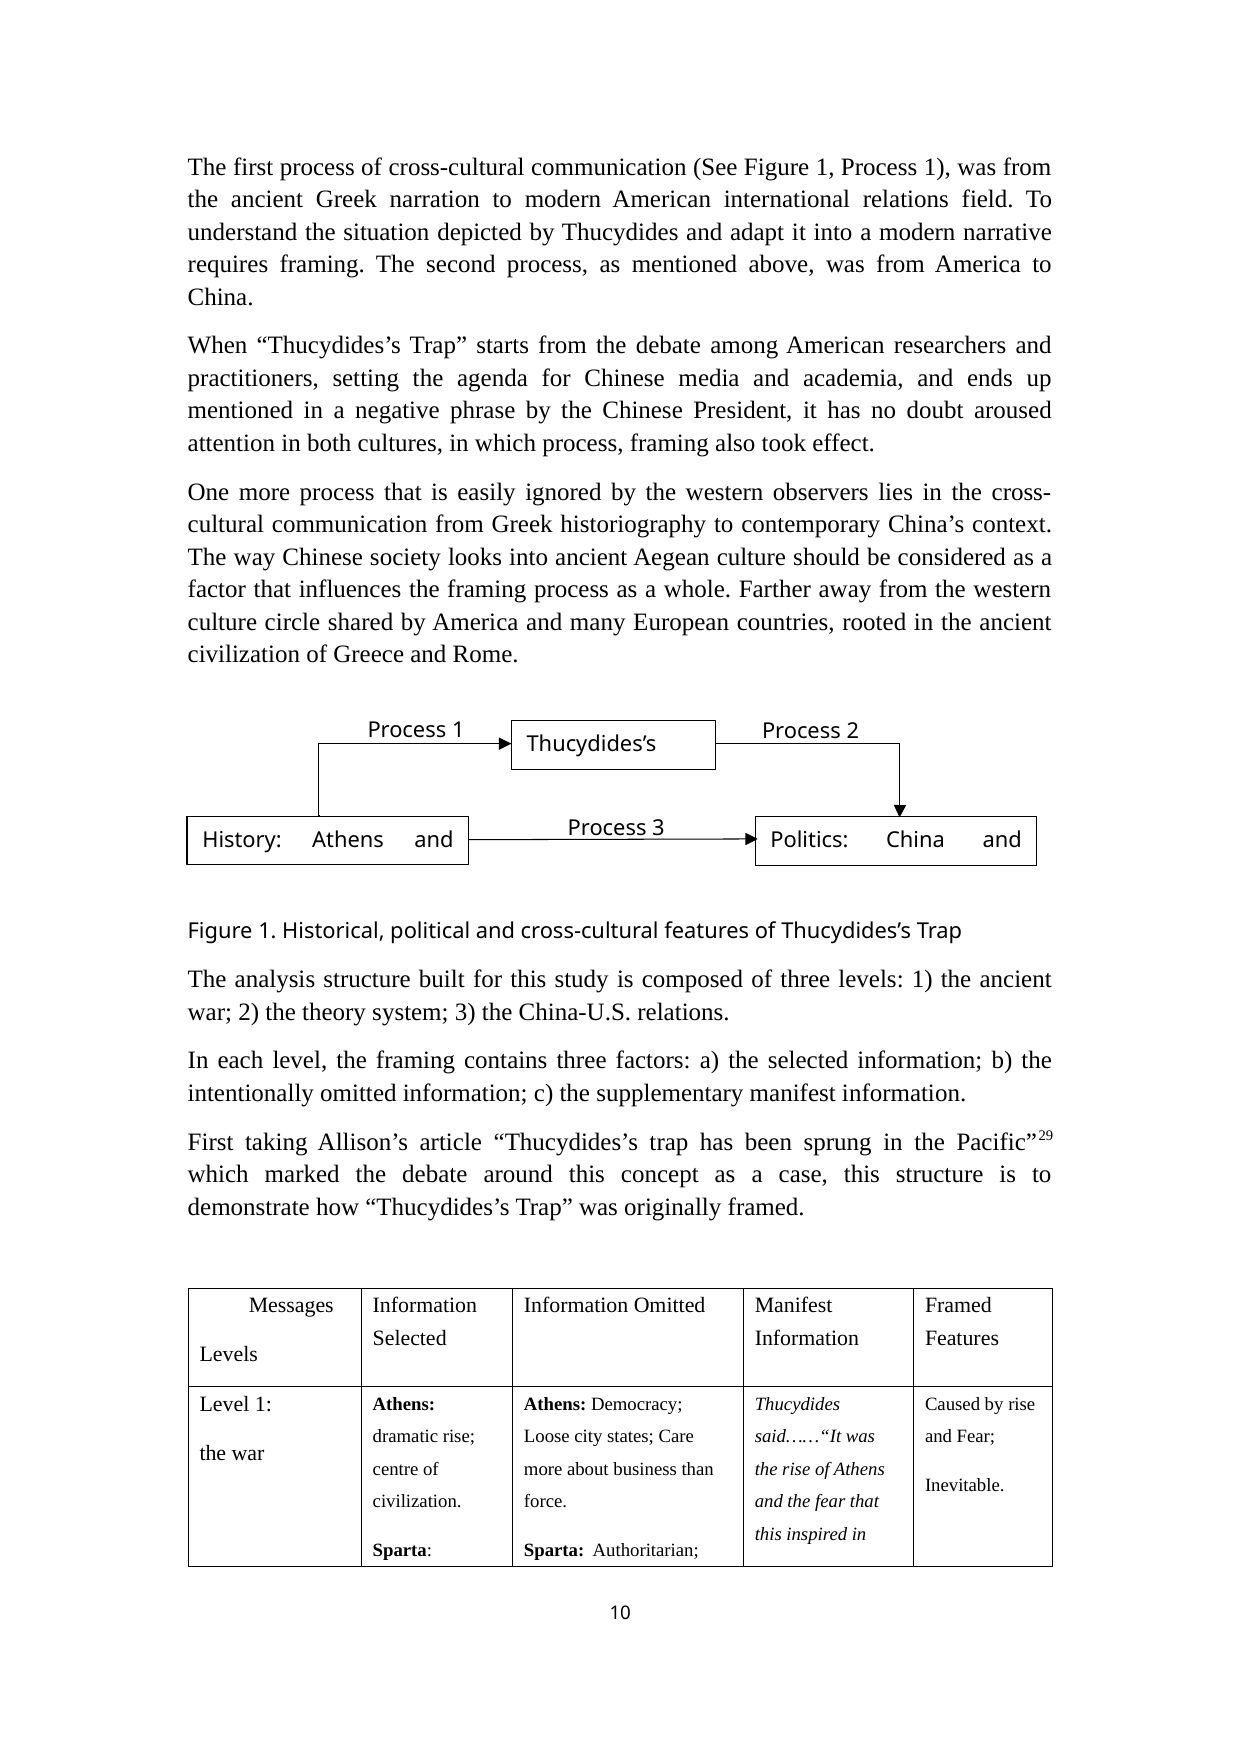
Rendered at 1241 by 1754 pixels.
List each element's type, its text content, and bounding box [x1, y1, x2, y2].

text In each level, the framing contains three factors: a) the selected information; b) the intentionally omitted information; c) the supplementary manifest information. [187, 1044, 1053, 1109]
text Figure 1. Historical, political and cross-cultural features of Thucydides’s Trap [187, 686, 1053, 946]
text One more process that is easily ignored by the western observers lies in the cross-cultural communication from Greek historiography to contemporary China’s context. The way Chinese society looks into ancient Aegean culture should be considered as a factor that influences the framing process as a whole. Farther away from the western culture circle shared by America and many European countries, rooted in the ancient civilization of Greece and Rome. [187, 475, 1053, 670]
text The first process of cross-cultural communication (See Figure 1, Process 1), was from the ancient Greek narration to modern American international relations field. To understand the situation depicted by Thucydides and adapt it into a modern narrative requires framing. The second process, as mentioned above, was from America to China. [187, 150, 1053, 312]
table_header Information Omitted [513, 1289, 743, 1386]
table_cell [513, 1387, 743, 1566]
table_header Framed Features [914, 1289, 1052, 1386]
table_header Messages Levels [189, 1289, 361, 1386]
text The analysis structure built for this study is composed of three levels: 1) the ancient war; 2) the theory system; 3) the China-U.S. relations. [187, 962, 1053, 1027]
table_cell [914, 1387, 1052, 1566]
text When “Thucydides’s Trap” starts from the debate among American researchers and practitioners, setting the agenda for Chinese media and academia, and ends up mentioned in a negative phrase by the Chinese President, it has no doubt aroused attention in both cultures, in which process, framing also took effect. [187, 329, 1053, 459]
table_header Manifest Information [744, 1289, 913, 1386]
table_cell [362, 1387, 512, 1566]
table_cell Level 1: the war [189, 1387, 361, 1566]
table_header Information Selected [362, 1289, 512, 1386]
text First taking Allison’s article “Thucydides’s trap has been sprung in the Pacific” which marked the debate around this concept as a case, this structure is to demonstrate how “Thucydides’s Trap” was originally framed. [187, 1125, 1053, 1222]
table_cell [744, 1387, 913, 1566]
